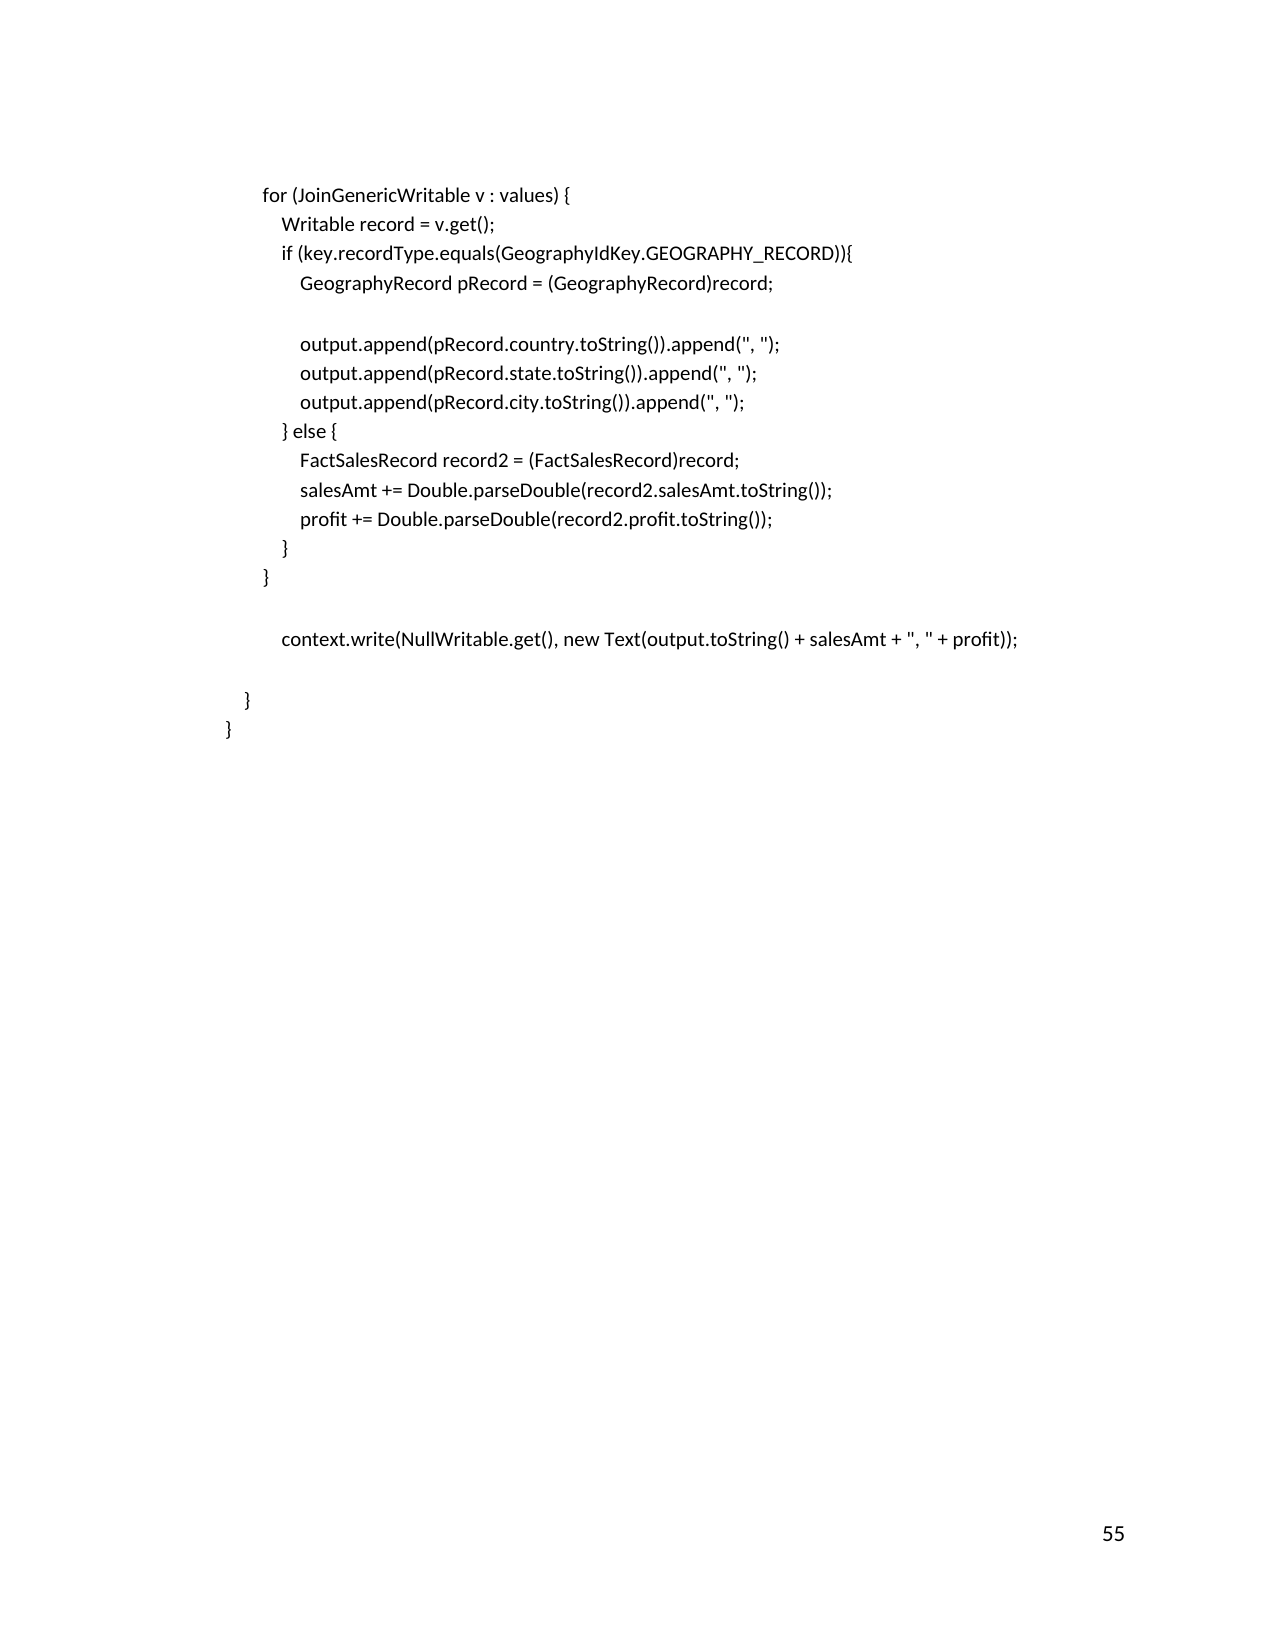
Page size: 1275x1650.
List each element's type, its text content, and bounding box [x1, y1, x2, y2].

text output.append(pRecord.state.toString()).append(", "); [225, 360, 1125, 386]
text output.append(pRecord.country.toString()).append(", "); [225, 331, 1125, 356]
text profit += Double.parseDouble(record2.profit.toString()); [225, 506, 1125, 531]
text } [225, 535, 1125, 561]
text output.append(pRecord.city.toString()).append(", "); [225, 389, 1125, 415]
text } else { [225, 418, 1125, 444]
text salesAmt += Double.parseDouble(record2.salesAmt.toString()); [225, 477, 1125, 502]
text if (key.recordType.equals(GeographyIdKey.GEOGRAPHY_RECORD)){ [225, 241, 1125, 266]
text for (JoinGenericWritable v : values) { [225, 182, 1125, 208]
text Writable record = v.get(); [225, 211, 1125, 237]
text FactSalesRecord record2 = (FactSalesRecord)record; [225, 448, 1125, 473]
text context.write(NullWritable.get(), new Text(output.toString() + salesAmt + ", " + profit)); [225, 626, 1125, 651]
text } [225, 564, 1125, 590]
text } [225, 687, 1125, 712]
text GeographyRecord pRecord = (GeographyRecord)record; [225, 270, 1125, 295]
text } [225, 716, 1125, 742]
